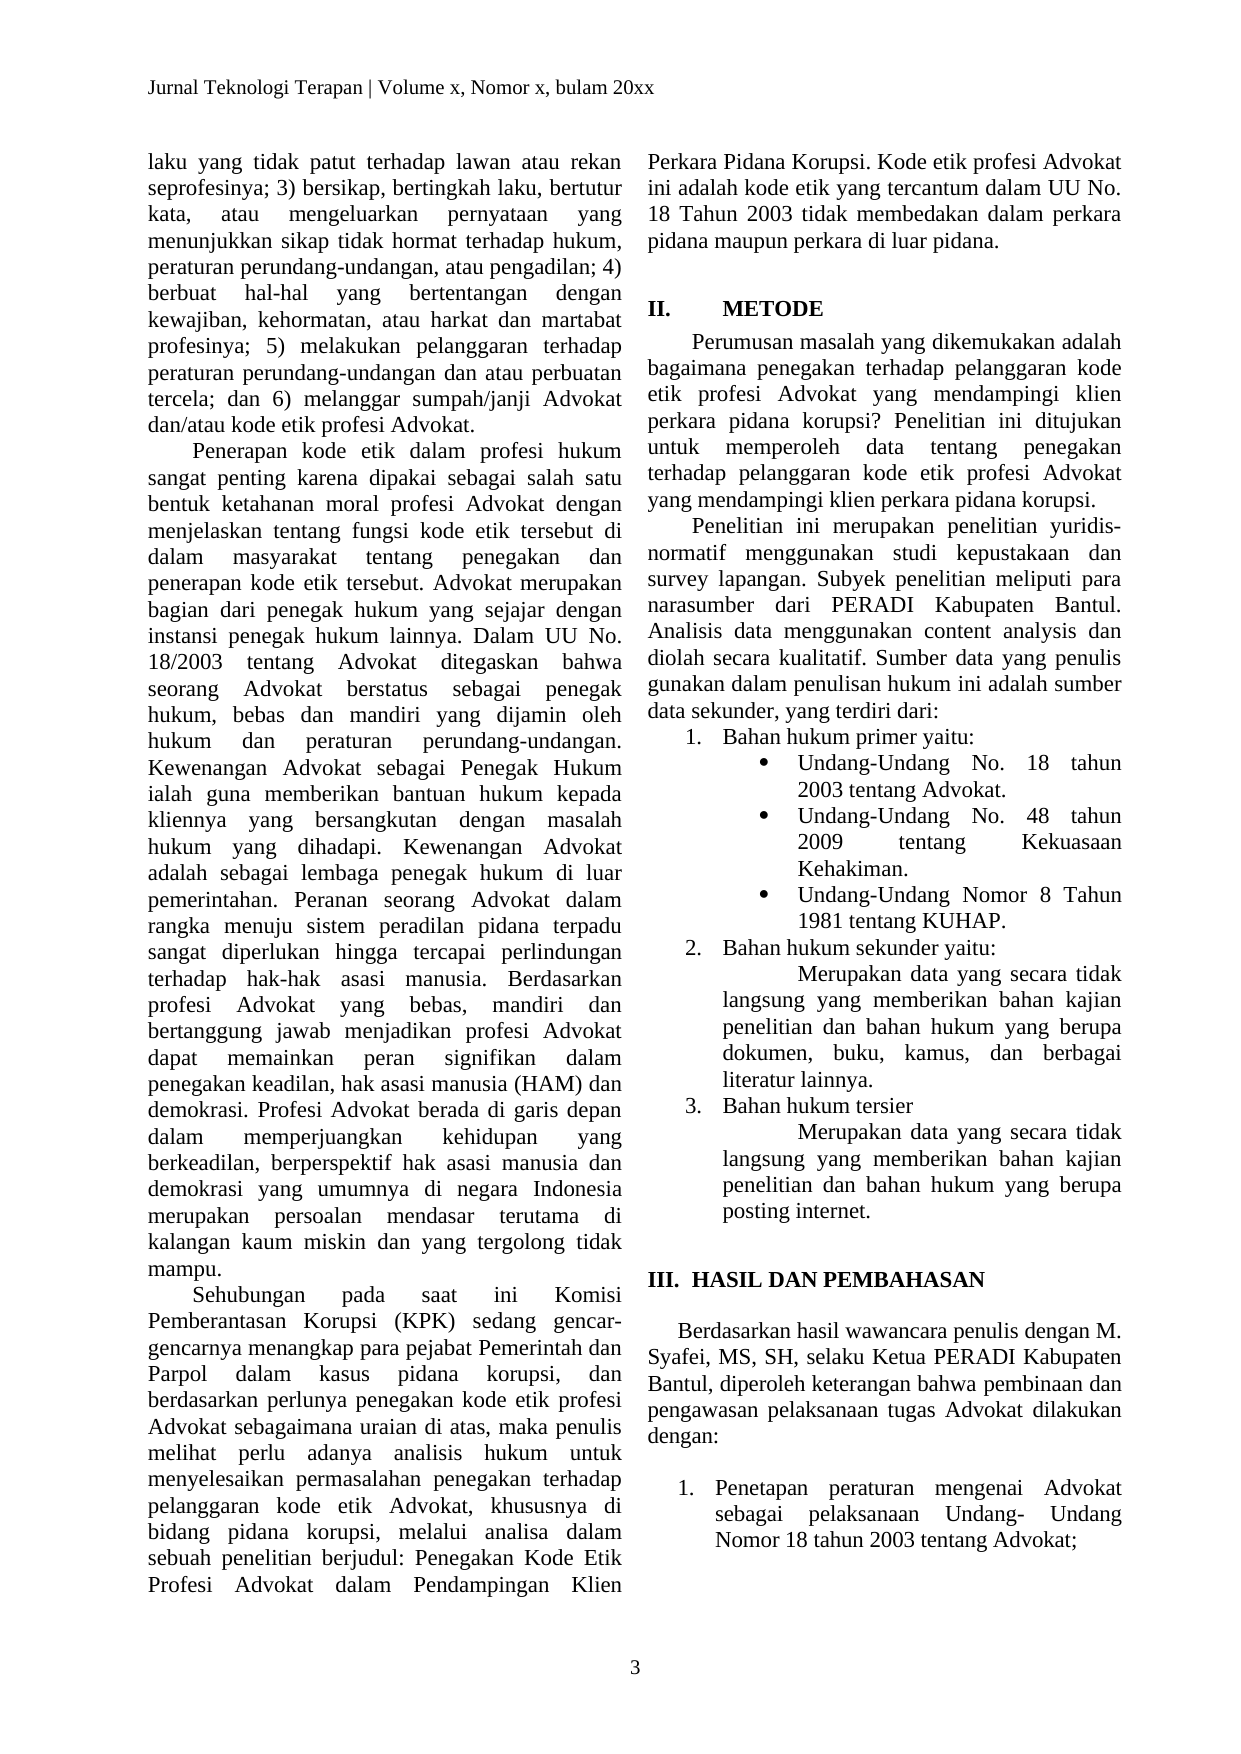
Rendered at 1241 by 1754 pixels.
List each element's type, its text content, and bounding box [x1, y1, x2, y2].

text Sehubungan pada saat ini Komisi Pemberantasan Korupsi (KPK) sedang gencar-gencarnya menangkap para pejabat Pemerintah dan Parpol dalam kasus pidana korupsi, dan berdasarkan perlunya penegakan kode etik profesi Advokat sebagaimana uraian di atas, maka penulis melihat perlu adanya analisis hukum untuk menyelesaikan permasalahan penegakan terhadap pelanggaran kode etik Advokat, khususnya di bidang pidana korupsi, melalui analisa dalam sebuah penelitian berjudul: Penegakan Kode Etik Profesi Advokat dalam Pendampingan Klien Perkara Pidana Korupsi. Kode etik profesi Advokat ini adalah kode etik yang tercantum dalam UU No. 18 Tahun 2003 tidak membedakan dalam perkara pidana maupun perkara di luar pidana. [148, 1281, 622, 1597]
text Merupakan data yang secara tidak langsung yang memberikan bahan kajian penelitian dan bahan hukum yang berupa posting internet. [722, 1118, 1122, 1224]
text Sehubungan pada saat ini Komisi Pemberantasan Korupsi (KPK) sedang gencar-gencarnya menangkap para pejabat Pemerintah dan Parpol dalam kasus pidana korupsi, dan berdasarkan perlunya penegakan kode etik profesi Advokat sebagaimana uraian di atas, maka penulis melihat perlu adanya analisis hukum untuk menyelesaikan permasalahan penegakan terhadap pelanggaran kode etik Advokat, khususnya di bidang pidana korupsi, melalui analisa dalam sebuah penelitian berjudul: Penegakan Kode Etik Profesi Advokat dalam Pendampingan Klien Perkara Pidana Korupsi. Kode etik profesi Advokat ini adalah kode etik yang tercantum dalam UU No. 18 Tahun 2003 tidak membedakan dalam perkara pidana maupun perkara di luar pidana. [647, 148, 1122, 253]
list Undang-Undang No. 48 tahun 2009 tentang Kekuasaan Kehakiman. [760, 802, 1122, 881]
text Penerapan kode etik dalam profesi hukum sangat penting karena dipakai sebagai salah satu bentuk ketahanan moral profesi Advokat dengan menjelaskan tentang fungsi kode etik tersebut di dalam masyarakat tentang penegakan dan penerapan kode etik tersebut. Advokat merupakan bagian dari penegak hukum yang sejajar dengan instansi penegak hukum lainnya. Dalam UU No. 18/2003 tentang Advokat ditegaskan bahwa seorang Advokat berstatus sebagai penegak hukum, bebas dan mandiri yang dijamin oleh hukum dan peraturan perundang-undangan. Kewenangan Advokat sebagai Penegak Hukum ialah guna memberikan bantuan hukum kepada kliennya yang bersangkutan dengan masalah hukum yang dihadapi. Kewenangan Advokat adalah sebagai lembaga penegak hukum di luar pemerintahan. Peranan seorang Advokat dalam rangka menuju sistem peradilan pidana terpadu sangat diperlukan hingga tercapai perlindungan terhadap hak-hak asasi manusia. Berdasarkan profesi Advokat yang bebas, mandiri dan bertanggung jawab menjadikan profesi Advokat dapat memainkan peran signifikan dalam penegakan keadilan, hak asasi manusia (HAM) dan demokrasi. Profesi Advokat berada di garis depan dalam memperjuangkan kehidupan yang berkeadilan, berperspektif hak asasi manusia dan demokrasi yang umumnya di negara Indonesia merupakan persoalan mendasar terutama di kalangan kaum miskin dan yang tergolong tidak mampu. [148, 438, 622, 1281]
list HASIL DAN PEMBAHASAN [647, 1266, 1122, 1292]
list Undang-Undang No. 18 tahun 2003 tentang Advokat. [760, 749, 1122, 802]
text Merupakan data yang secara tidak langsung yang memberikan bahan kajian penelitian dan bahan hukum yang berupa dokumen, buku, kamus, dan berbagai literatur lainnya. [722, 960, 1122, 1092]
text Perumusan masalah yang dikemukakan adalah bagaimana penegakan terhadap pelanggaran kode etik profesi Advokat yang mendampingi klien perkara pidana korupsi? Penelitian ini ditujukan untuk memperoleh data tentang penegakan terhadap pelanggaran kode etik profesi Advokat yang mendampingi klien perkara pidana korupsi. [647, 328, 1122, 512]
list Bahan hukum tersier [685, 1092, 1122, 1118]
text Berdasarkan hasil wawancara penulis dengan M. Syafei, MS, SH, selaku Ketua PERADI Kabupaten Bantul, diperoleh keterangan bahwa pembinaan dan pengawasan pelaksanaan tugas Advokat dilakukan dengan: [647, 1317, 1122, 1449]
list Bahan hukum primer yaitu: [685, 723, 1122, 749]
text Penelitian ini merupakan penelitian yuridis-normatif menggunakan studi kepustakaan dan survey lapangan. Subyek penelitian meliputi para narasumber dari PERADI Kabupaten Bantul. Analisis data menggunakan content analysis dan diolah secara kualitatif. Sumber data yang penulis gunakan dalam penulisan hukum ini adalah sumber data sekunder, yang terdiri dari: [647, 512, 1122, 723]
list Undang-Undang Nomor 8 Tahun 1981 tentang KUHAP. [760, 881, 1122, 934]
list METODE [647, 295, 1122, 321]
list Bahan hukum sekunder yaitu: [685, 934, 1122, 960]
list Penetapan peraturan mengenai Advokat sebagai pelaksanaan Undang- Undang Nomor 18 tahun 2003 tentang Advokat; [677, 1474, 1122, 1553]
